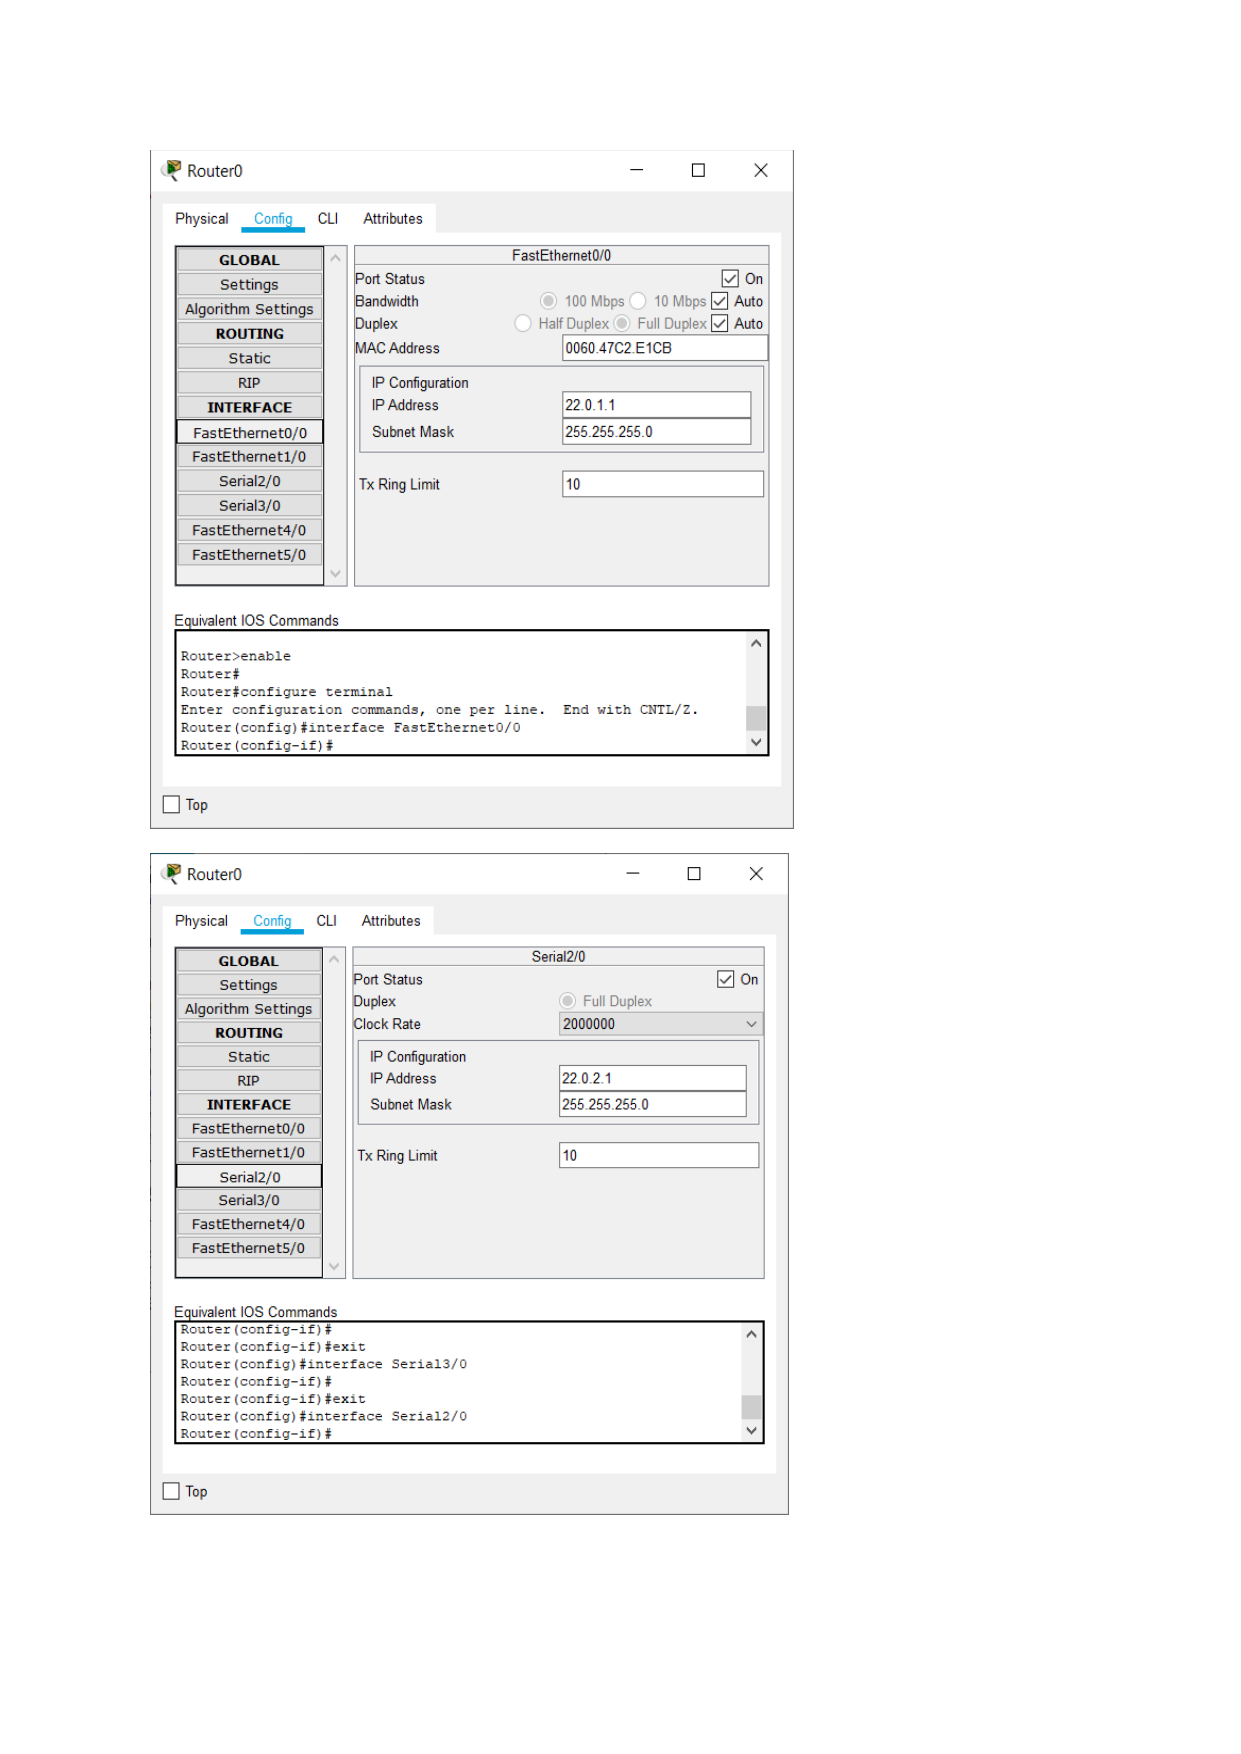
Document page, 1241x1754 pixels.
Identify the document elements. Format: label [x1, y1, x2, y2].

picture [150, 150, 794, 829]
picture [150, 853, 789, 1515]
